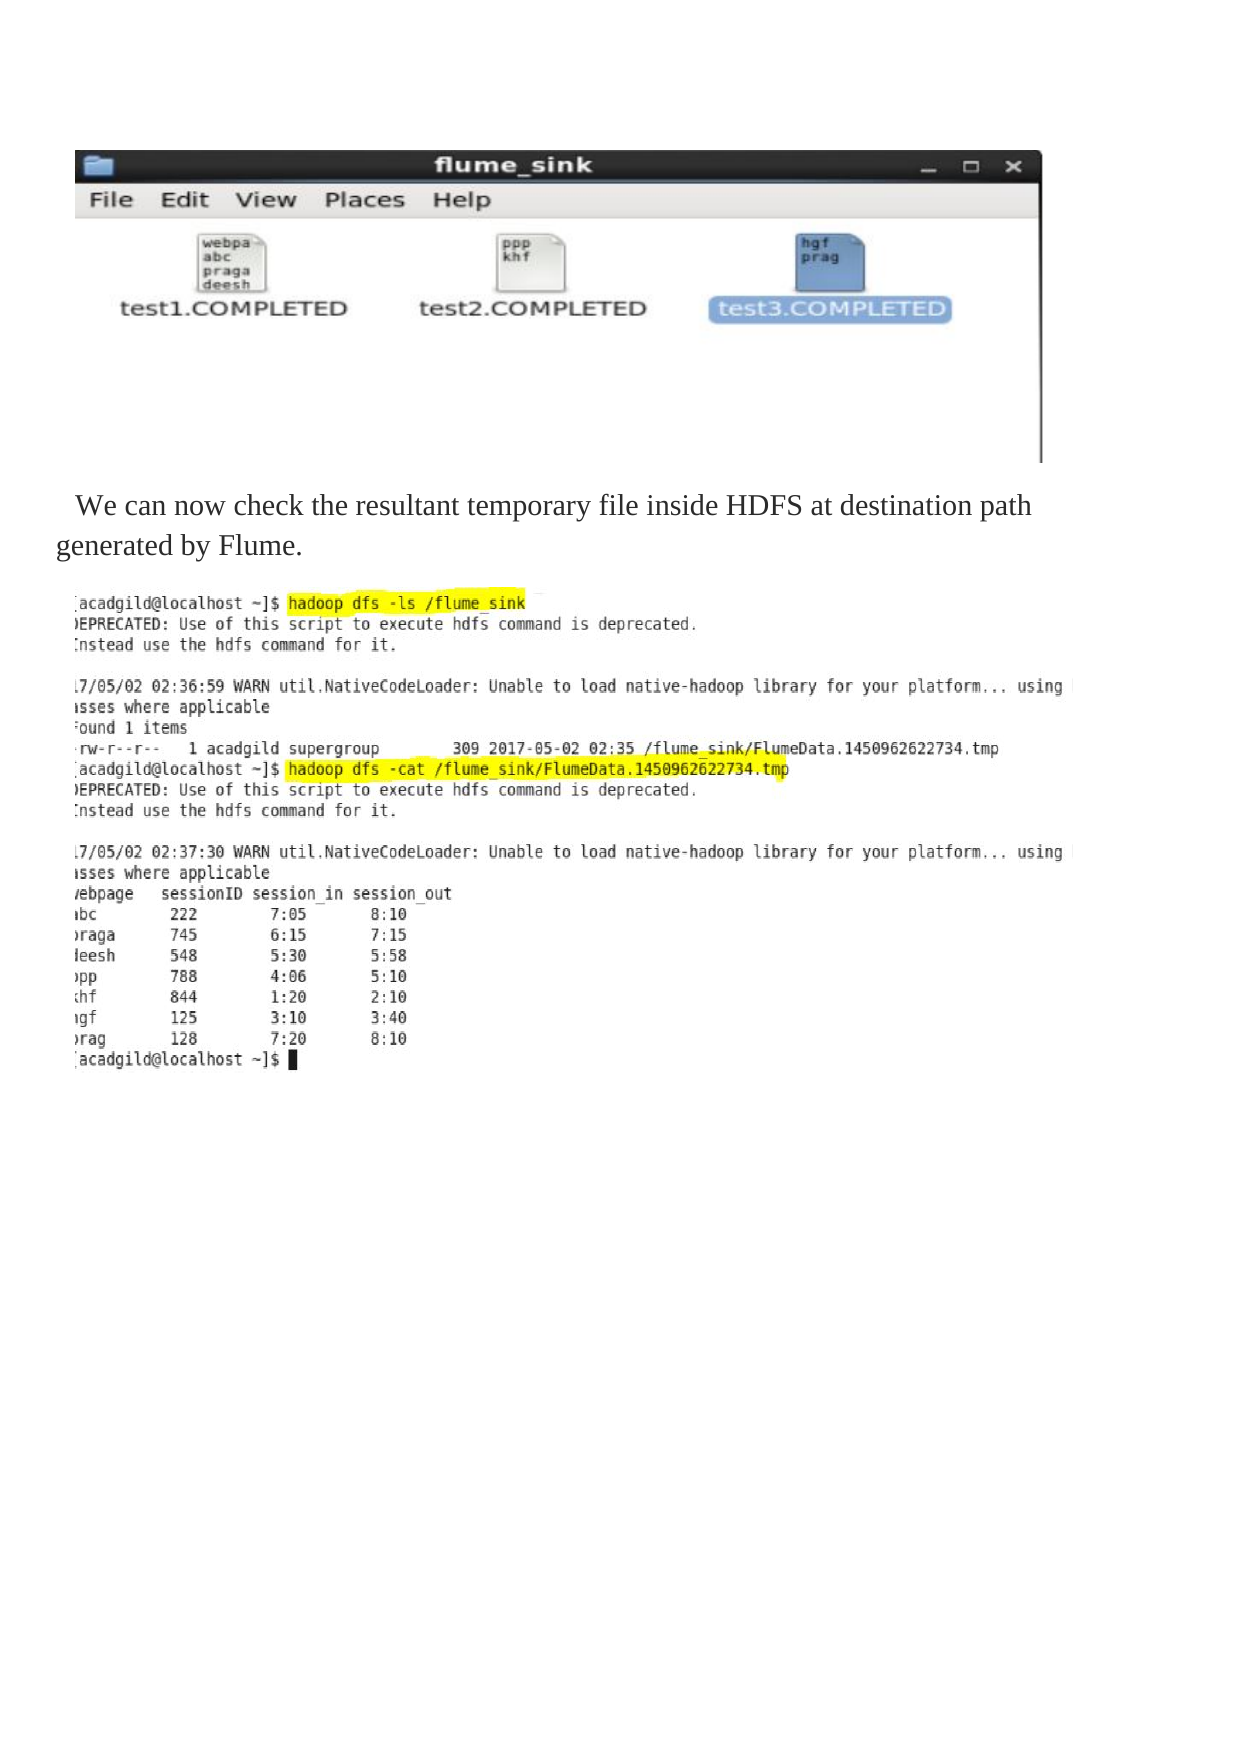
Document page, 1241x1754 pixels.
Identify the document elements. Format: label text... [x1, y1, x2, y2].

picture [75, 587, 1073, 1073]
picture [75, 150, 1043, 463]
text We can now check the resultant temporary file inside HDFS at destination path generated by Flume. [56, 487, 1090, 562]
